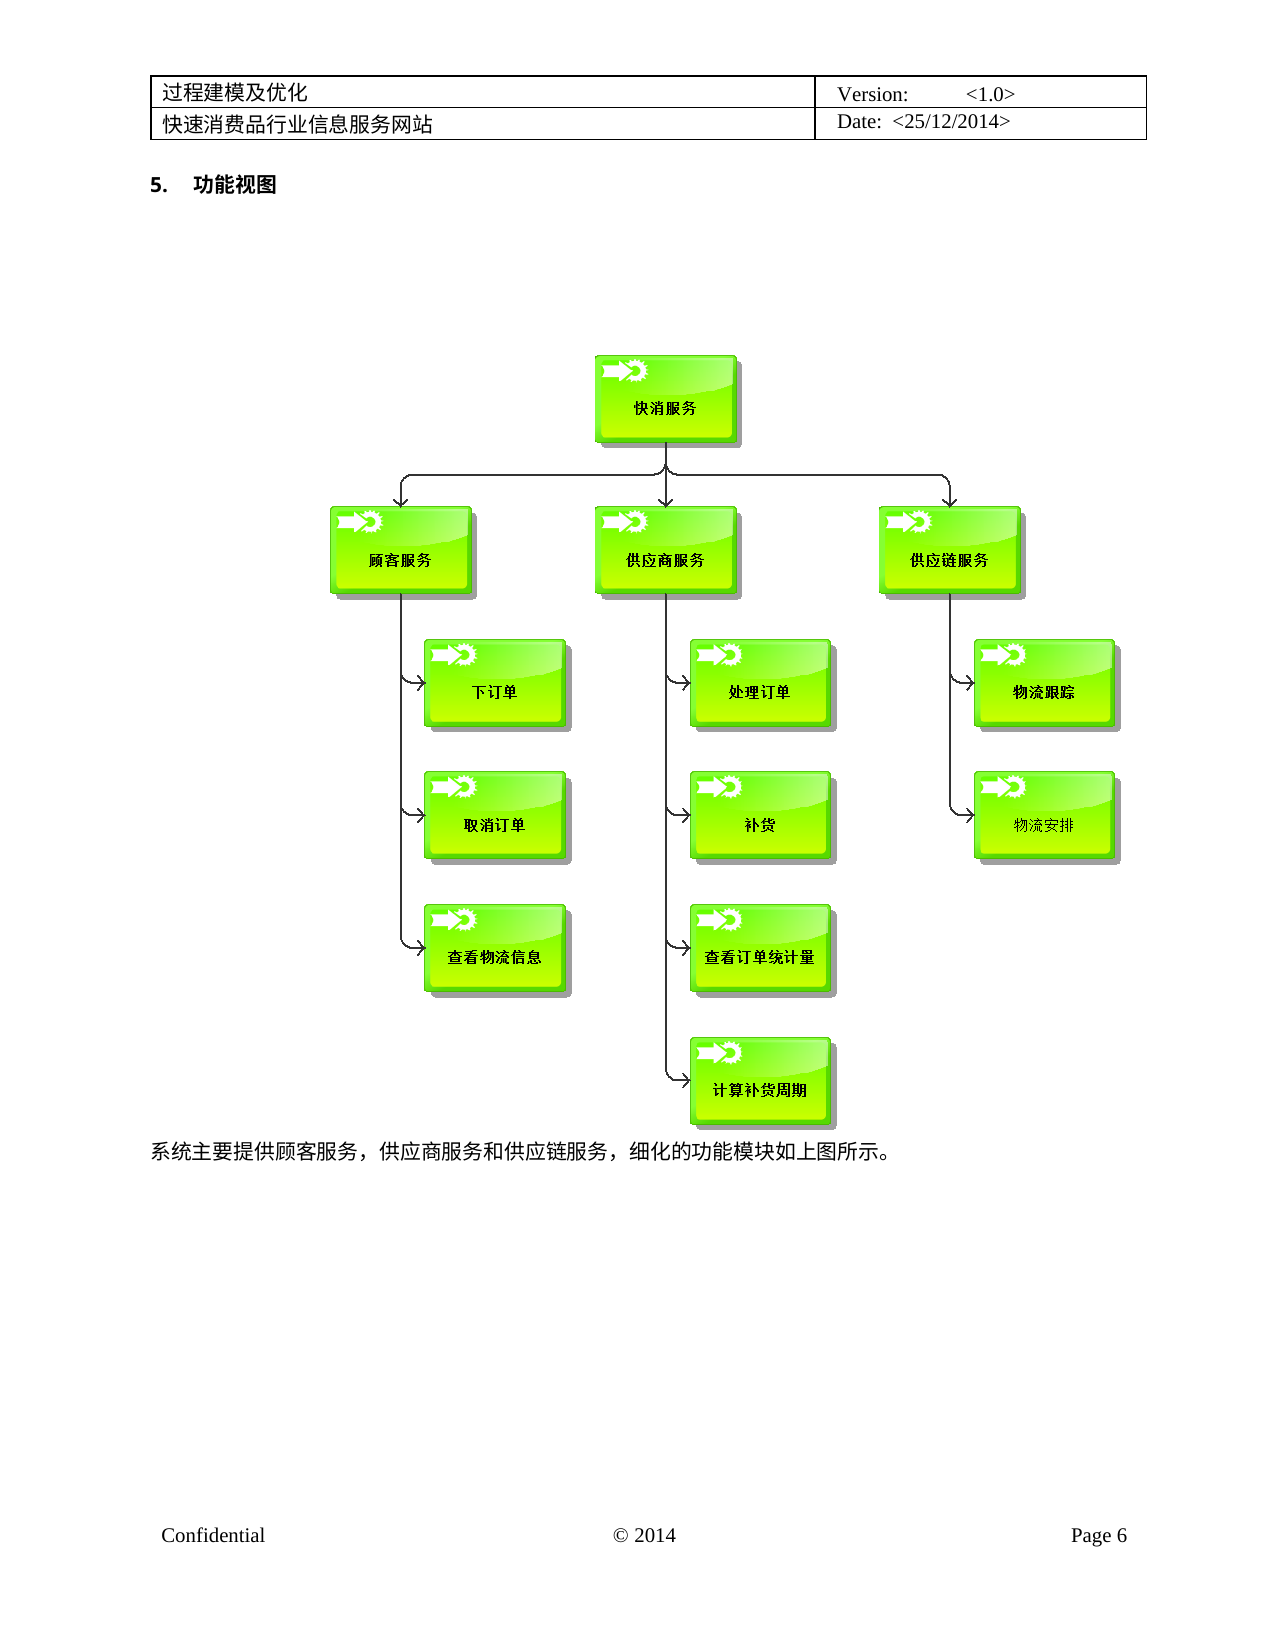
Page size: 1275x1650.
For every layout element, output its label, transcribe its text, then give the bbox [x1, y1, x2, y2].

subtitle 功能视图 [150, 168, 1125, 199]
text 系统主要提供顾客服务，供应商服务和供应链服务，细化的功能模块如上图所示。 [150, 1136, 1125, 1165]
picture [150, 205, 1125, 1136]
